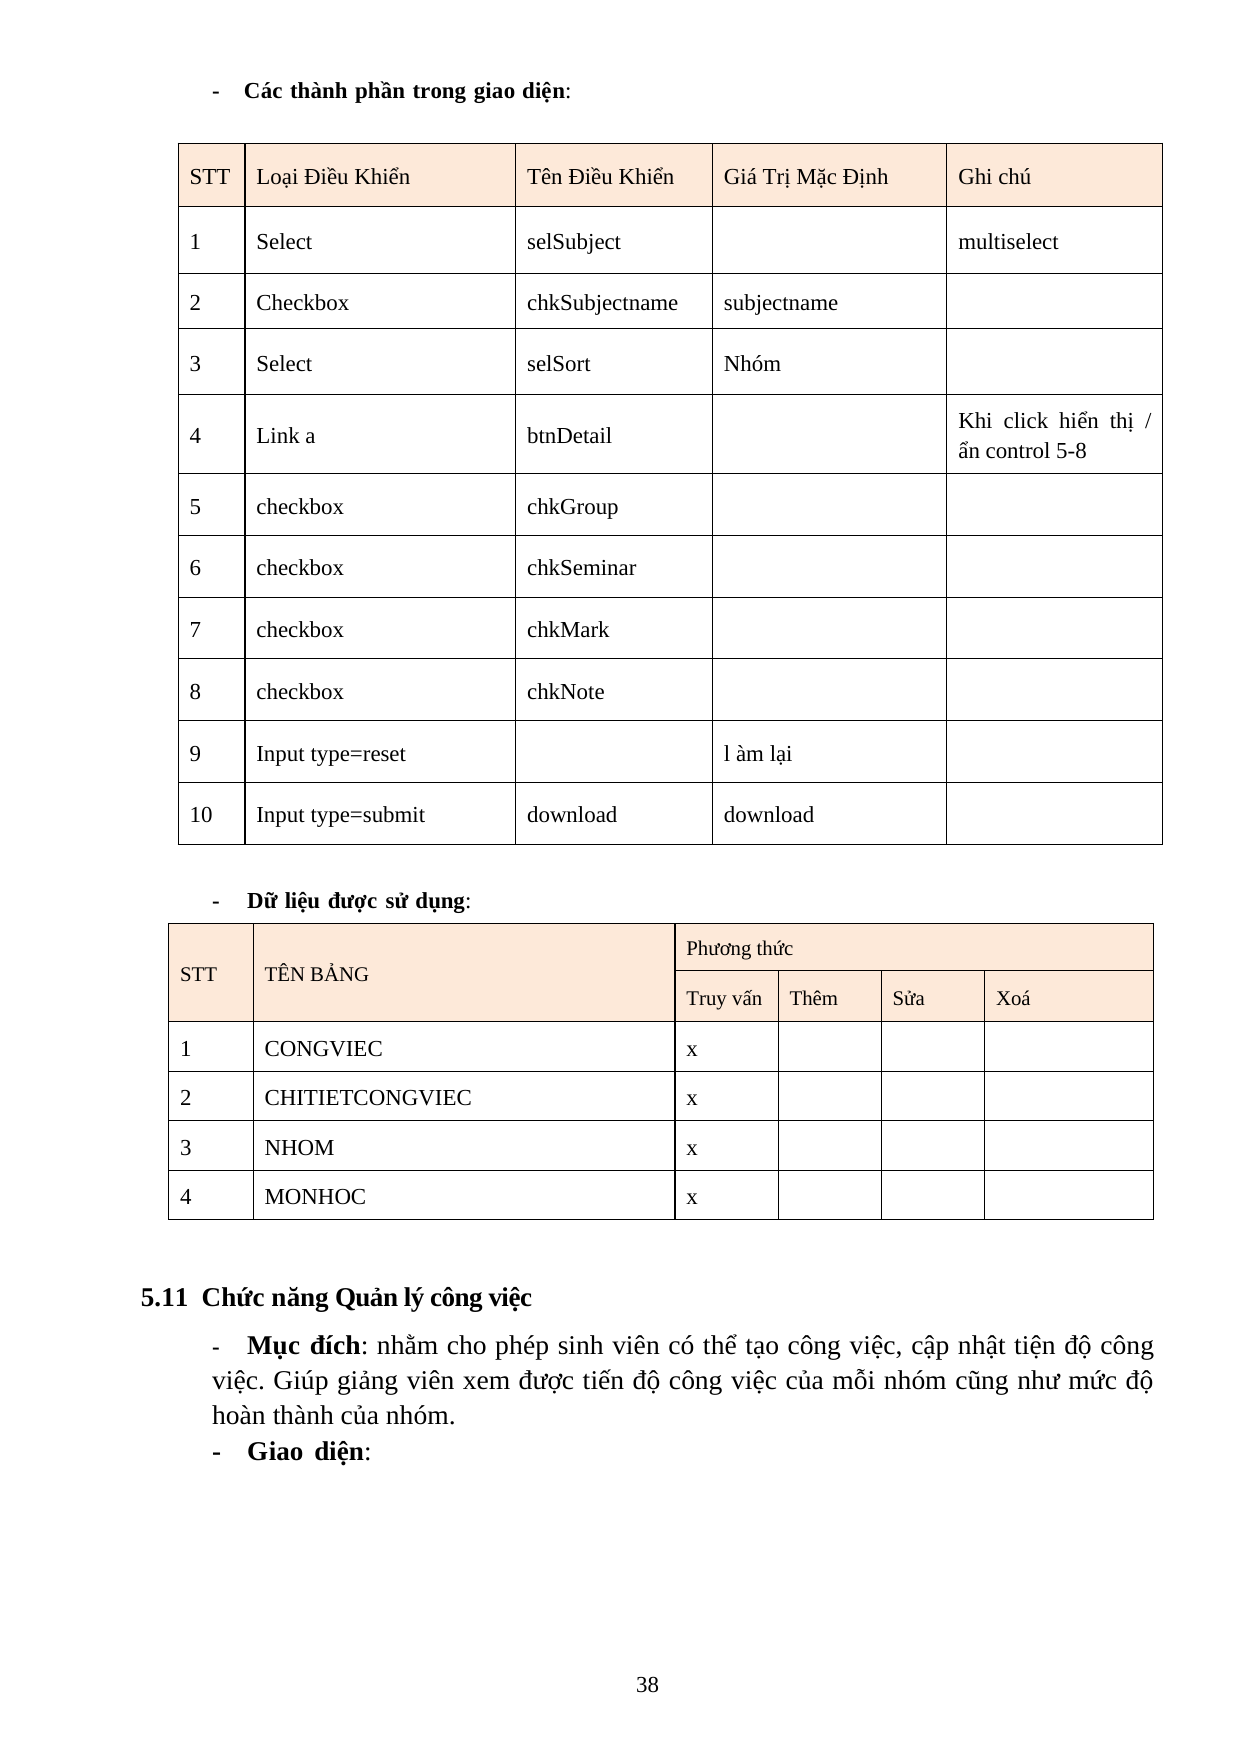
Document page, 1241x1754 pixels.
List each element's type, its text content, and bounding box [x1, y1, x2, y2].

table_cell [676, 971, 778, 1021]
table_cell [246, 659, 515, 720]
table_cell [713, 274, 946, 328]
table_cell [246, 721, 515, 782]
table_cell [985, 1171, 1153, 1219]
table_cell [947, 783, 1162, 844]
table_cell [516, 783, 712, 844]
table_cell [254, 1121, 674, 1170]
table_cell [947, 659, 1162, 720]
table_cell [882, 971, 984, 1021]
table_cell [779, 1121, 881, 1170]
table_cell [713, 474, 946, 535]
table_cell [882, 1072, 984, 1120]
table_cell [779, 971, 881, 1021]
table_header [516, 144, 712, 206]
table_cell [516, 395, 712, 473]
text - Dữ liệu được sử dụng: [212, 887, 1148, 913]
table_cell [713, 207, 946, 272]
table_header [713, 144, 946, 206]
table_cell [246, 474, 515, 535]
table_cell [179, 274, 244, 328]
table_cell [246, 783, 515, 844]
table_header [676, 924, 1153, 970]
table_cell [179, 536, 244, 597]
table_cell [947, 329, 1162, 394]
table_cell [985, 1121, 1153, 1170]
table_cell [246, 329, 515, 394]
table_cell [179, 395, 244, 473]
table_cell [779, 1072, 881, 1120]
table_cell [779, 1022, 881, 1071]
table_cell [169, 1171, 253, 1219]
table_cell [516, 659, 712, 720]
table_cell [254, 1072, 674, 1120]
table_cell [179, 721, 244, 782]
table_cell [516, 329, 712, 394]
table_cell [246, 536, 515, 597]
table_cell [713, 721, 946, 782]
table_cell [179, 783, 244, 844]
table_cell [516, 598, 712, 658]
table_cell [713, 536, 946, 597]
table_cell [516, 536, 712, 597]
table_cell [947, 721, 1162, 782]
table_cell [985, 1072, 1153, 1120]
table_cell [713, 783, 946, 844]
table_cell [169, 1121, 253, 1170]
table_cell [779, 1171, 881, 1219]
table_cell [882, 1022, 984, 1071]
subtitle 5.11 Chức năng Quản lý công việc [141, 1280, 1154, 1313]
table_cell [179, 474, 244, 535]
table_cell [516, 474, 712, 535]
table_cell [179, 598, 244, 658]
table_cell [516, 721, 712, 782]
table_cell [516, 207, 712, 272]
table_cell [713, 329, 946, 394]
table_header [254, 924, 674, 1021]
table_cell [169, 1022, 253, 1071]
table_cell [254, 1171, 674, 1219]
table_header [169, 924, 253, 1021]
text - Giao diện: [212, 1434, 1148, 1466]
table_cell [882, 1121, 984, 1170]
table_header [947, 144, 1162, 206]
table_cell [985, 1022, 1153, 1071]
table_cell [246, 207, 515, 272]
text - Mục đích: nhằm cho phép sinh viên có thể tạo công việc, cập nhật tiện độ công việc. Giúp giảng viên xem được tiến độ công việc của mỗi nhóm cũng như mức độ hoàn thành của nhóm. [212, 1329, 1156, 1431]
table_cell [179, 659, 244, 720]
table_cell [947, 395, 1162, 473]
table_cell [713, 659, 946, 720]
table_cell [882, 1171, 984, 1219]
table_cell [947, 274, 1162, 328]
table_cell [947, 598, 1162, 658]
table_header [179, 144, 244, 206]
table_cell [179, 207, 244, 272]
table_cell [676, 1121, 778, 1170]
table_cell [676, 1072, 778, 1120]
text - Các thành phần trong giao diện: [141, 77, 1156, 103]
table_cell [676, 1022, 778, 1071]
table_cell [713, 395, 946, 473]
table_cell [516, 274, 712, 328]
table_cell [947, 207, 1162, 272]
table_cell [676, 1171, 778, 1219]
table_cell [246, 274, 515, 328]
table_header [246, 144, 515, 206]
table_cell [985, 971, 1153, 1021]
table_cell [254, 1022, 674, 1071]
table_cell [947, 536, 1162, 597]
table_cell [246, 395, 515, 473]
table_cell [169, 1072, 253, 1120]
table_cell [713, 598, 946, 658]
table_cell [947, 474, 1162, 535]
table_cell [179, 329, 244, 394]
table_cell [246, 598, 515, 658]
